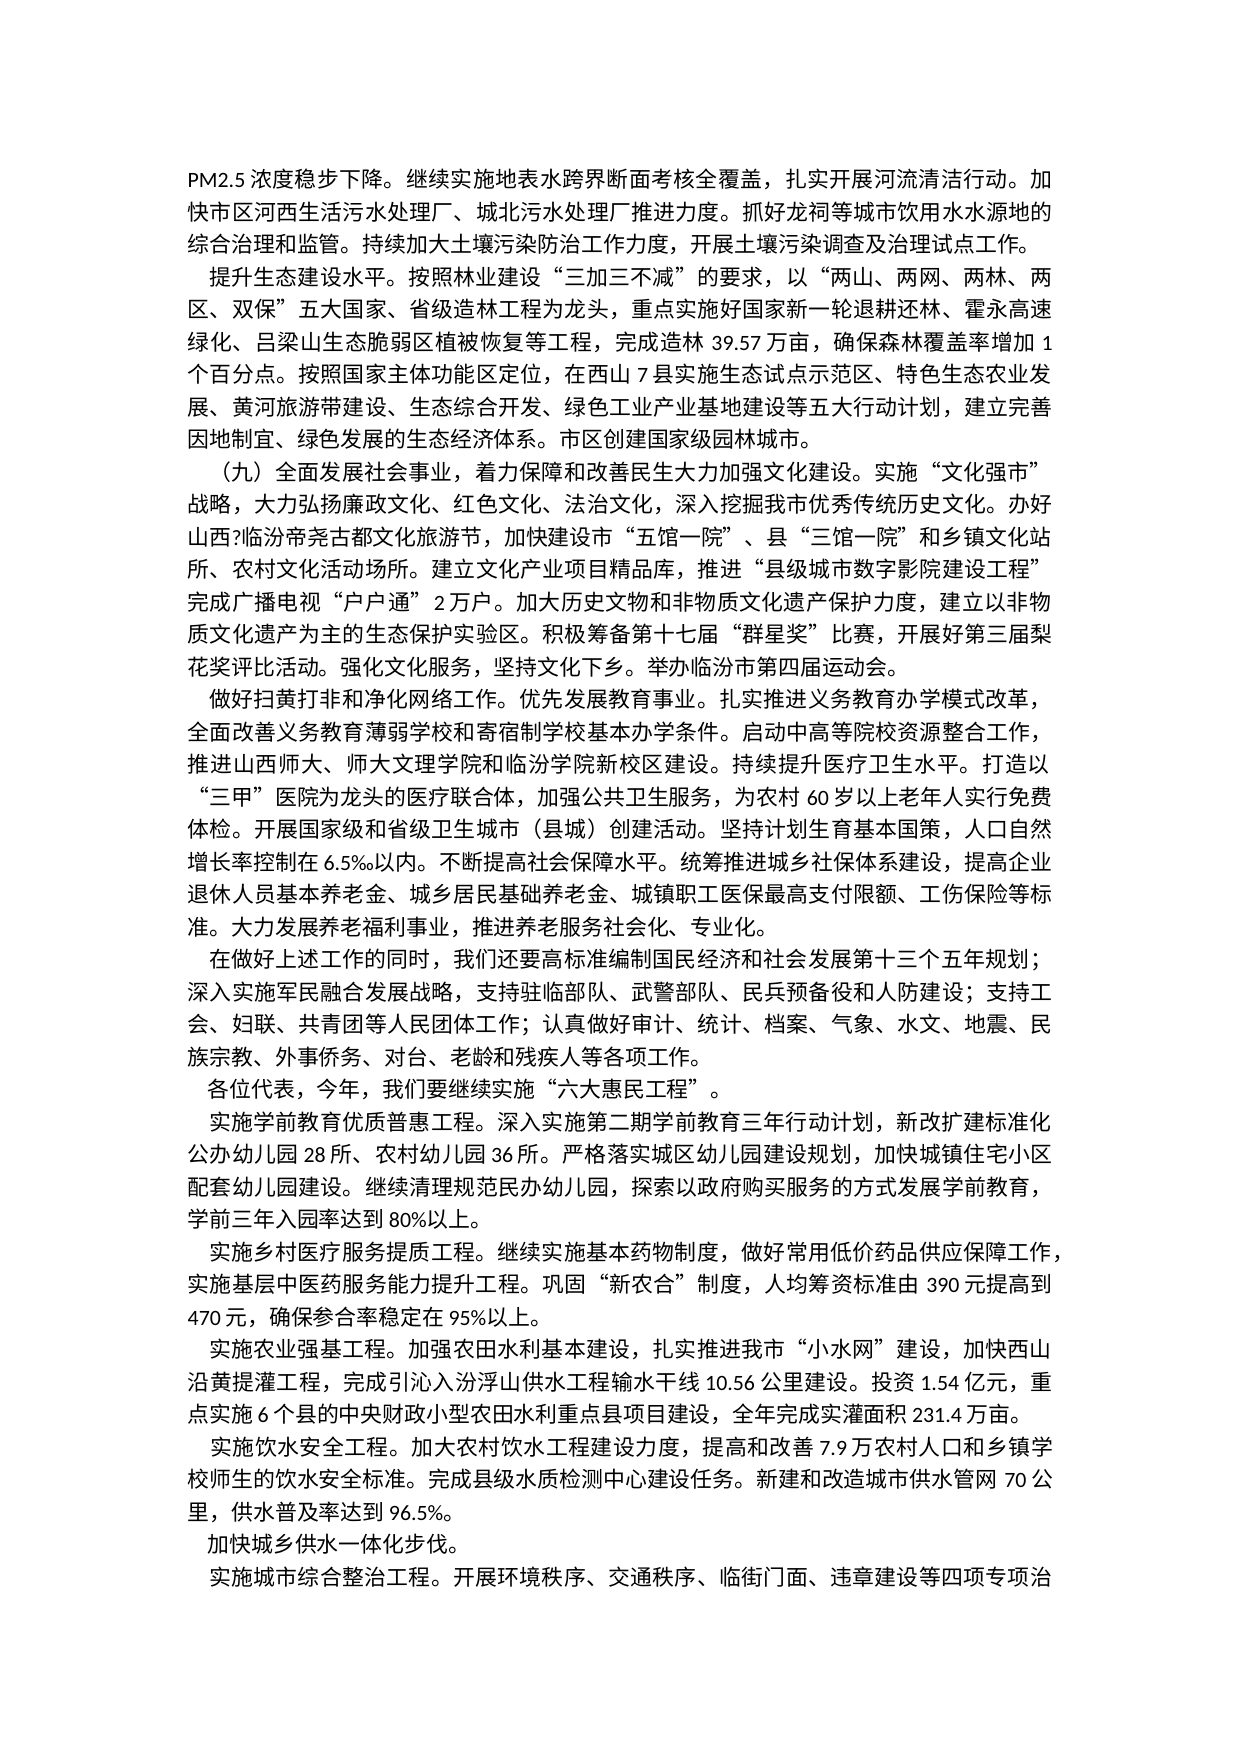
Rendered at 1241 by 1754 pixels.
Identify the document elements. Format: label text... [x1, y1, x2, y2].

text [187, 1559, 1053, 1592]
text 提升生态建设水平。按照林业建设“三加三不减”的要求，以“两山、两网、两林、两区、双保”五大国家、省级造林工程为龙头，重点实施好国家新一轮退耕还林、霍永高速绿化、吕梁山生态脆弱区植被恢复等工程，完成造林39.57万亩，确保森林覆盖率增加1个百分点。按照国家主体功能区定位，在西山7县实施生态试点示范区、特色生态农业发展、黄河旅游带建设、生态综合开发、绿色工业产业基地建设等五大行动计划，建立完善因地制宜、绿色发展的生态经济体系。市区创建国家级园林城市。 [187, 259, 1053, 454]
text 做好扫黄打非和净化网络工作。优先发展教育事业。扎实推进义务教育办学模式改革，全面改善义务教育薄弱学校和寄宿制学校基本办学条件。启动中高等院校资源整合工作，推进山西师大、师大文理学院和临汾学院新校区建设。持续提升医疗卫生水平。打造以“三甲”医院为龙头的医疗联合体，加强公共卫生服务，为农村60岁以上老年人实行免费体检。开展国家级和省级卫生城市（县城）创建活动。坚持计划生育基本国策，人口自然增长率控制在6.5‰以内。不断提高社会保障水平。统筹推进城乡社保体系建设，提高企业退休人员基本养老金、城乡居民基础养老金、城镇职工医保最高支付限额、工伤保险等标准。大力发展养老福利事业，推进养老服务社会化、专业化。 [187, 682, 1053, 942]
text 实施饮水安全工程。加大农村饮水工程建设力度，提高和改善7.9万农村人口和乡镇学校师生的饮水安全标准。完成县级水质检测中心建设任务。新建和改造城市供水管网70公里，供水普及率达到96.5%。 [187, 1429, 1053, 1527]
text 实施乡村医疗服务提质工程。继续实施基本药物制度，做好常用低价药品供应保障工作，实施基层中医药服务能力提升工程。巩固“新农合”制度，人均筹资标准由390元提高到470元，确保参合率稳定在95%以上。 [187, 1234, 1053, 1332]
text 实施农业强基工程。加强农田水利基本建设，扎实推进我市“小水网”建设，加快西山沿黄提灌工程，完成引沁入汾浮山供水工程输水干线10.56公里建设。投资1.54亿元，重点实施6个县的中央财政小型农田水利重点县项目建设，全年完成实灌面积231.4万亩。 [187, 1332, 1053, 1429]
text 在做好上述工作的同时，我们还要高标准编制国民经济和社会发展第十三个五年规划；深入实施军民融合发展战略，支持驻临部队、武警部队、民兵预备役和人防建设；支持工会、妇联、共青团等人民团体工作；认真做好审计、统计、档案、气象、水文、地震、民族宗教、外事侨务、对台、老龄和残疾人等各项工作。 [187, 942, 1053, 1072]
text （九）全面发展社会事业，着力保障和改善民生大力加强文化建设。实施“文化强市”战略，大力弘扬廉政文化、红色文化、法治文化，深入挖掘我市优秀传统历史文化。办好山西?临汾帝尧古都文化旅游节，加快建设市“五馆一院”、县“三馆一院”和乡镇文化站所、农村文化活动场所。建立文化产业项目精品库，推进“县级城市数字影院建设工程”。完成广播电视“户户通”2万户。加大历史文物和非物质文化遗产保护力度，建立以非物质文化遗产为主的生态保护实验区。积极筹备第十七届“群星奖”比赛，开展好第三届梨花奖评比活动。强化文化服务，坚持文化下乡。举办临汾市第四届运动会。 [187, 454, 1053, 682]
text 各位代表，今年，我们要继续实施“六大惠民工程”。 [187, 1072, 1053, 1104]
text 加快城乡供水一体化步伐。 [187, 1527, 1053, 1559]
text 实施学前教育优质普惠工程。深入实施第二期学前教育三年行动计划，新改扩建标准化公办幼儿园28所、农村幼儿园36所。严格落实城区幼儿园建设规划，加快城镇住宅小区配套幼儿园建设。继续清理规范民办幼儿园，探索以政府购买服务的方式发展学前教育，学前三年入园率达到80%以上。 [187, 1104, 1053, 1234]
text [187, 162, 1053, 259]
